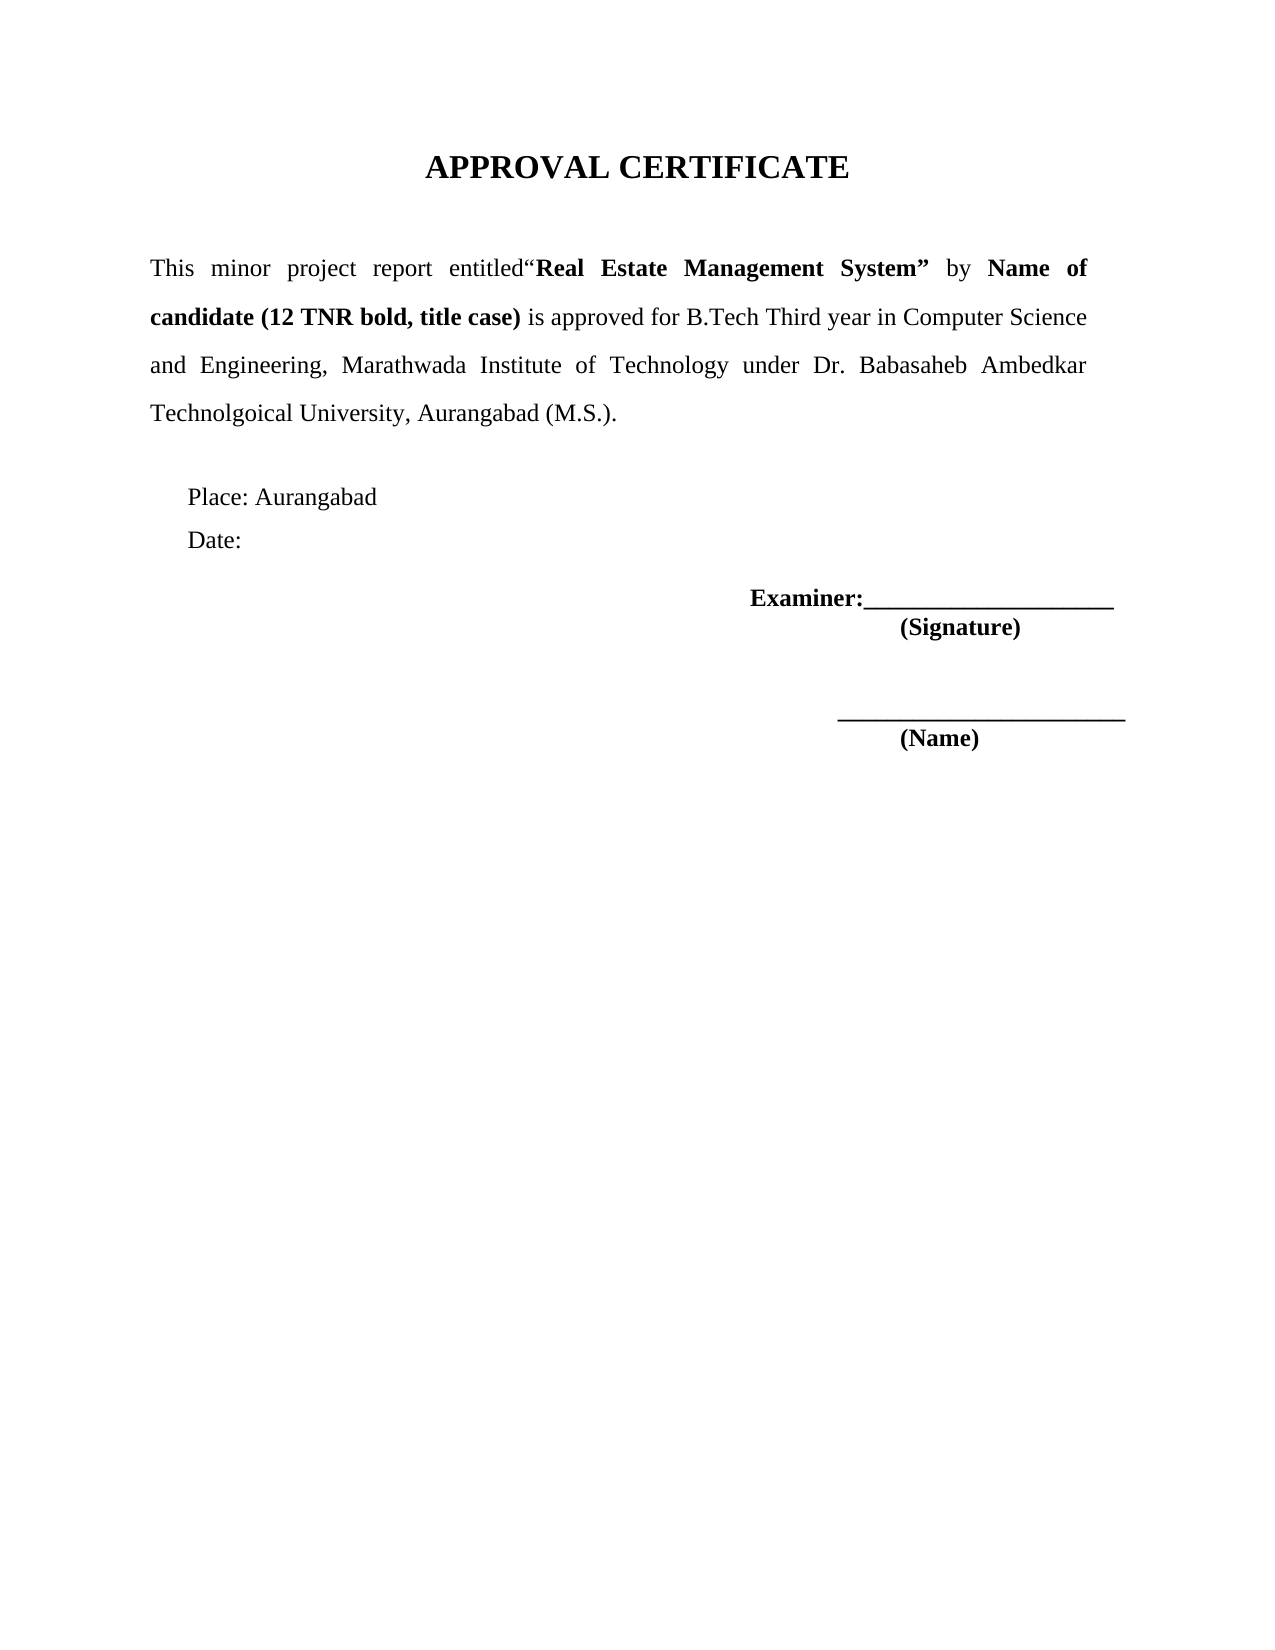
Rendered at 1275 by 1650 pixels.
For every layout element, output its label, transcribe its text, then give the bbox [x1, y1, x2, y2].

text (Name) [825, 723, 1125, 752]
text Examiner:____________________ [675, 583, 1125, 612]
text _______________________ [675, 695, 1125, 723]
text This minor project report entitled“Real Estate Management System” by Name of candidate (12 TNR bold, title case) is approved for B.Tech Third year in Computer Science and Engineering, Marathwada Institute of Technology under Dr. Babasaheb Ambedkar Technolgoical University, Aurangabad (M.S.). [150, 253, 1087, 427]
text Date: [187, 526, 1125, 554]
text APPROVAL CERTIFICATE [150, 148, 1125, 186]
text (Signature) [825, 612, 1125, 641]
text Place: Aurangabad [187, 482, 1125, 511]
